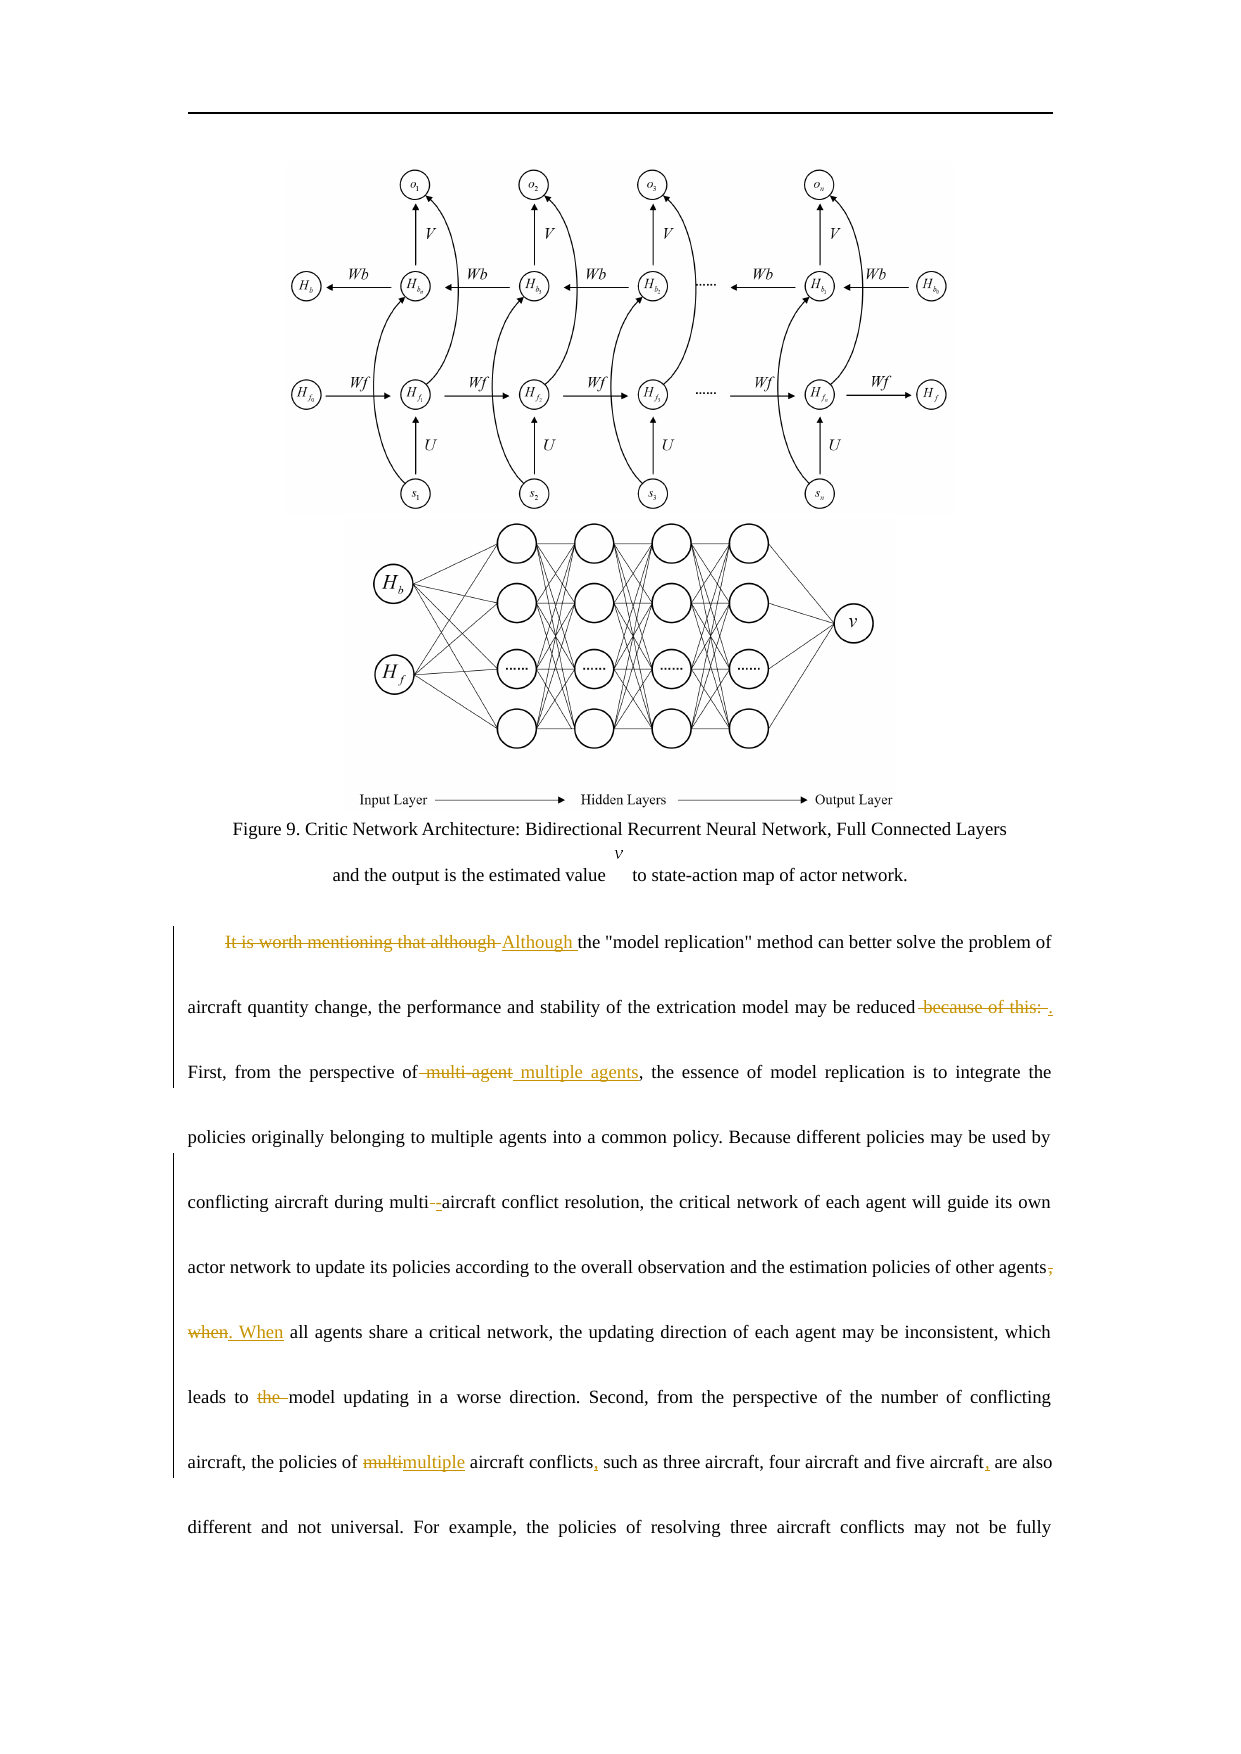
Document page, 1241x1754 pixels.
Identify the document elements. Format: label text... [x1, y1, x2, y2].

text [187, 926, 1053, 1543]
picture [283, 162, 957, 514]
text Figure 9. Critic Network Architecture: Bidirectional Recurrent Neural Network, Full Connected Layers and the output is the estimated value to state-action map of actor network. [232, 812, 1008, 909]
picture [345, 519, 895, 811]
